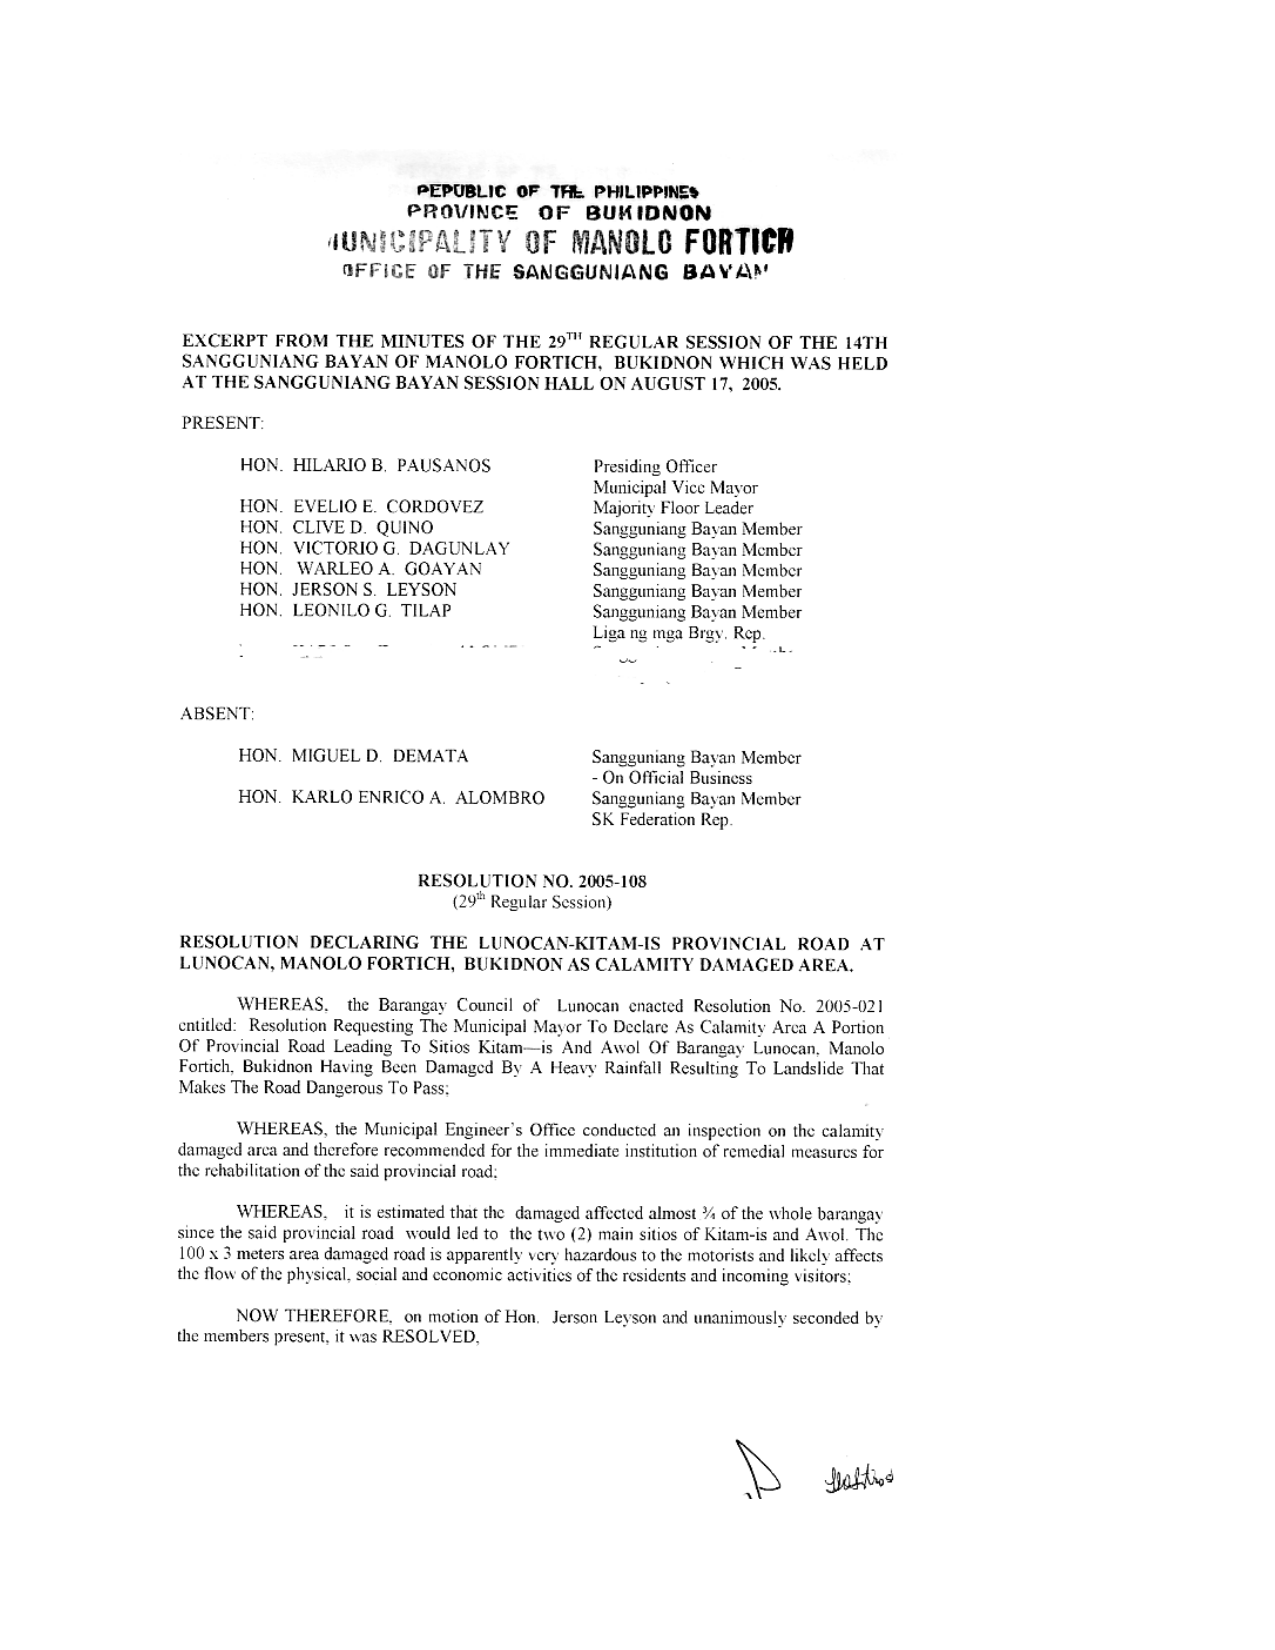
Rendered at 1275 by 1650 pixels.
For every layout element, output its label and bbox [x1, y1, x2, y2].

picture [150, 149, 905, 1499]
